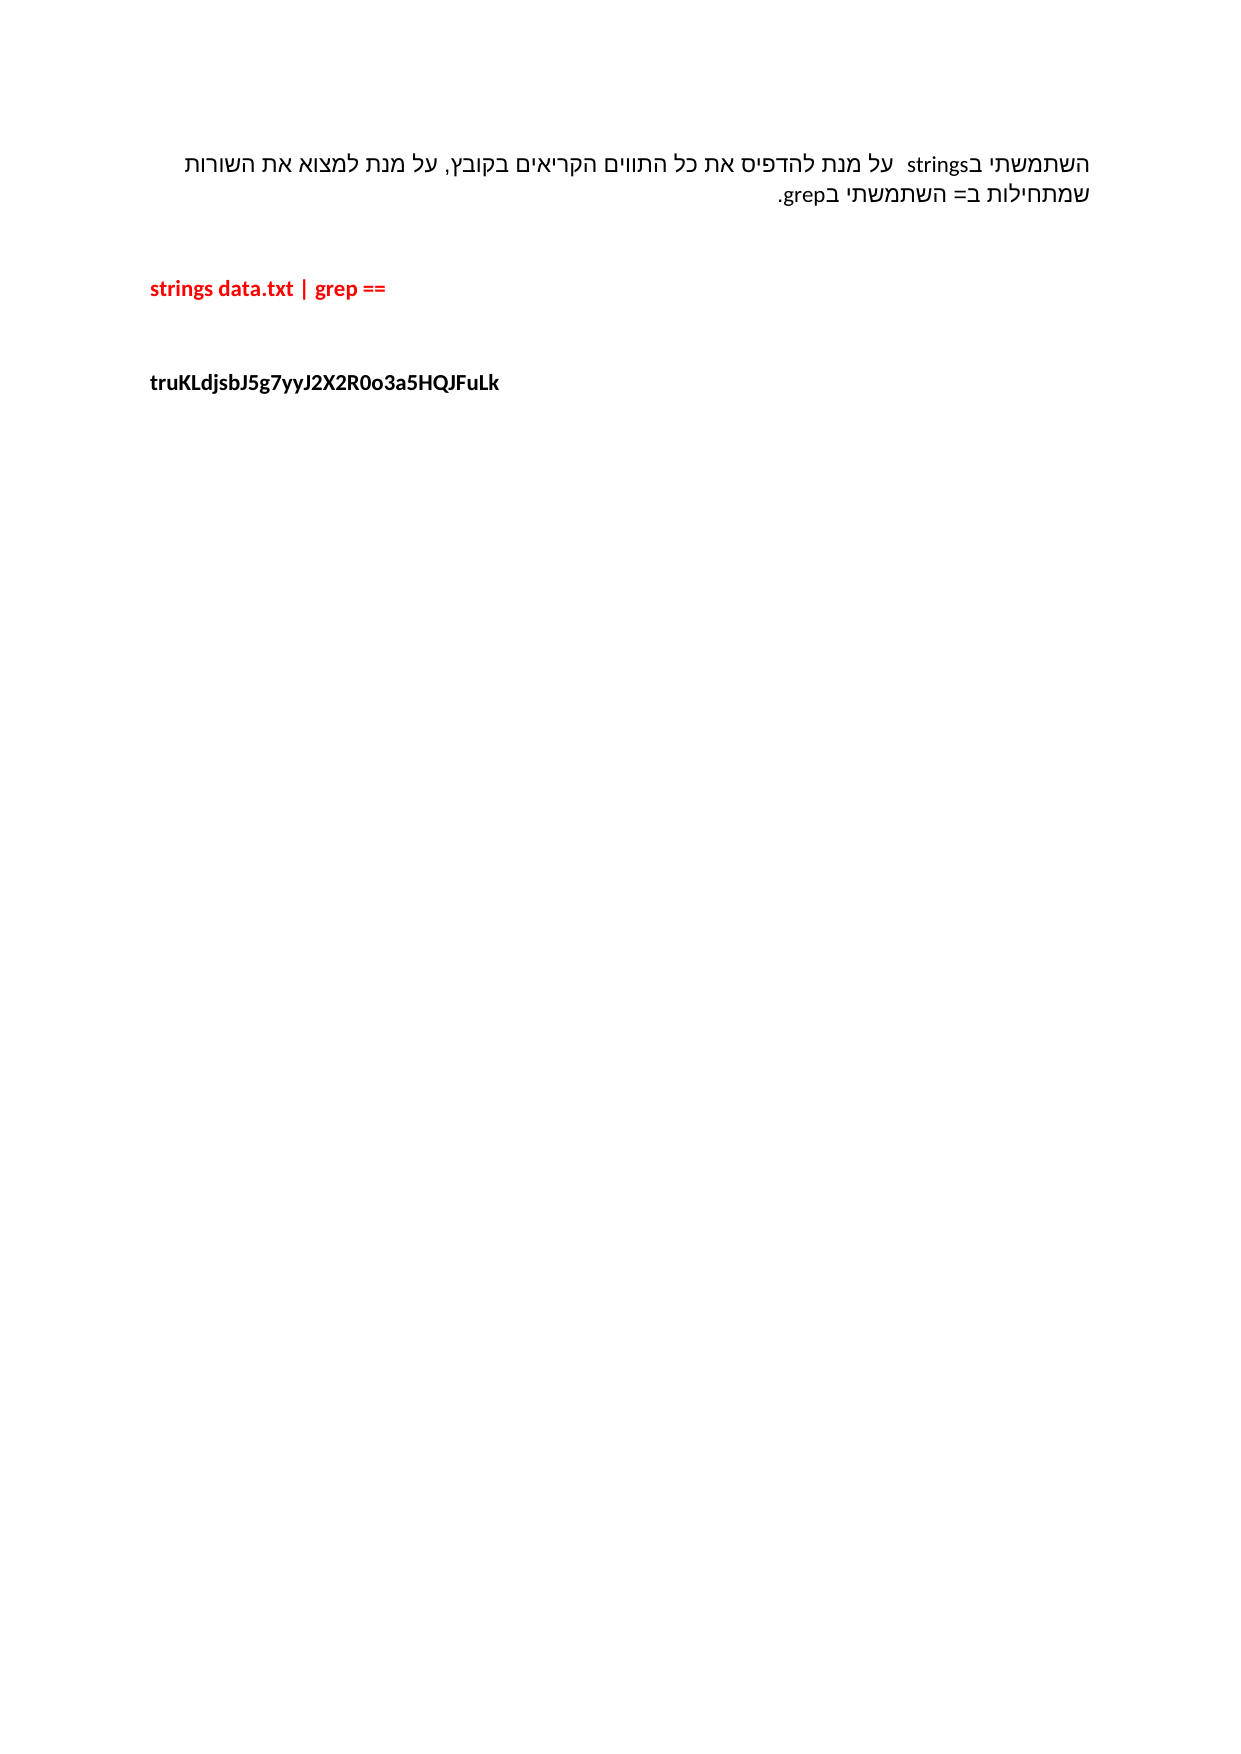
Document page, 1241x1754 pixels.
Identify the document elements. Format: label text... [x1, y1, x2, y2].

text truKLdjsbJ5g7yyJ2X2R0o3a5HQJFuLk [150, 368, 1090, 396]
text strings data.txt | grep == [150, 274, 1090, 302]
text השתמשתי בstrings על מנת להדפיס את כל התווים הקריאים בקובץ, על מנת למצוא את השורות שמתחילות ב= השתמשתי בgrep. [150, 150, 1090, 208]
